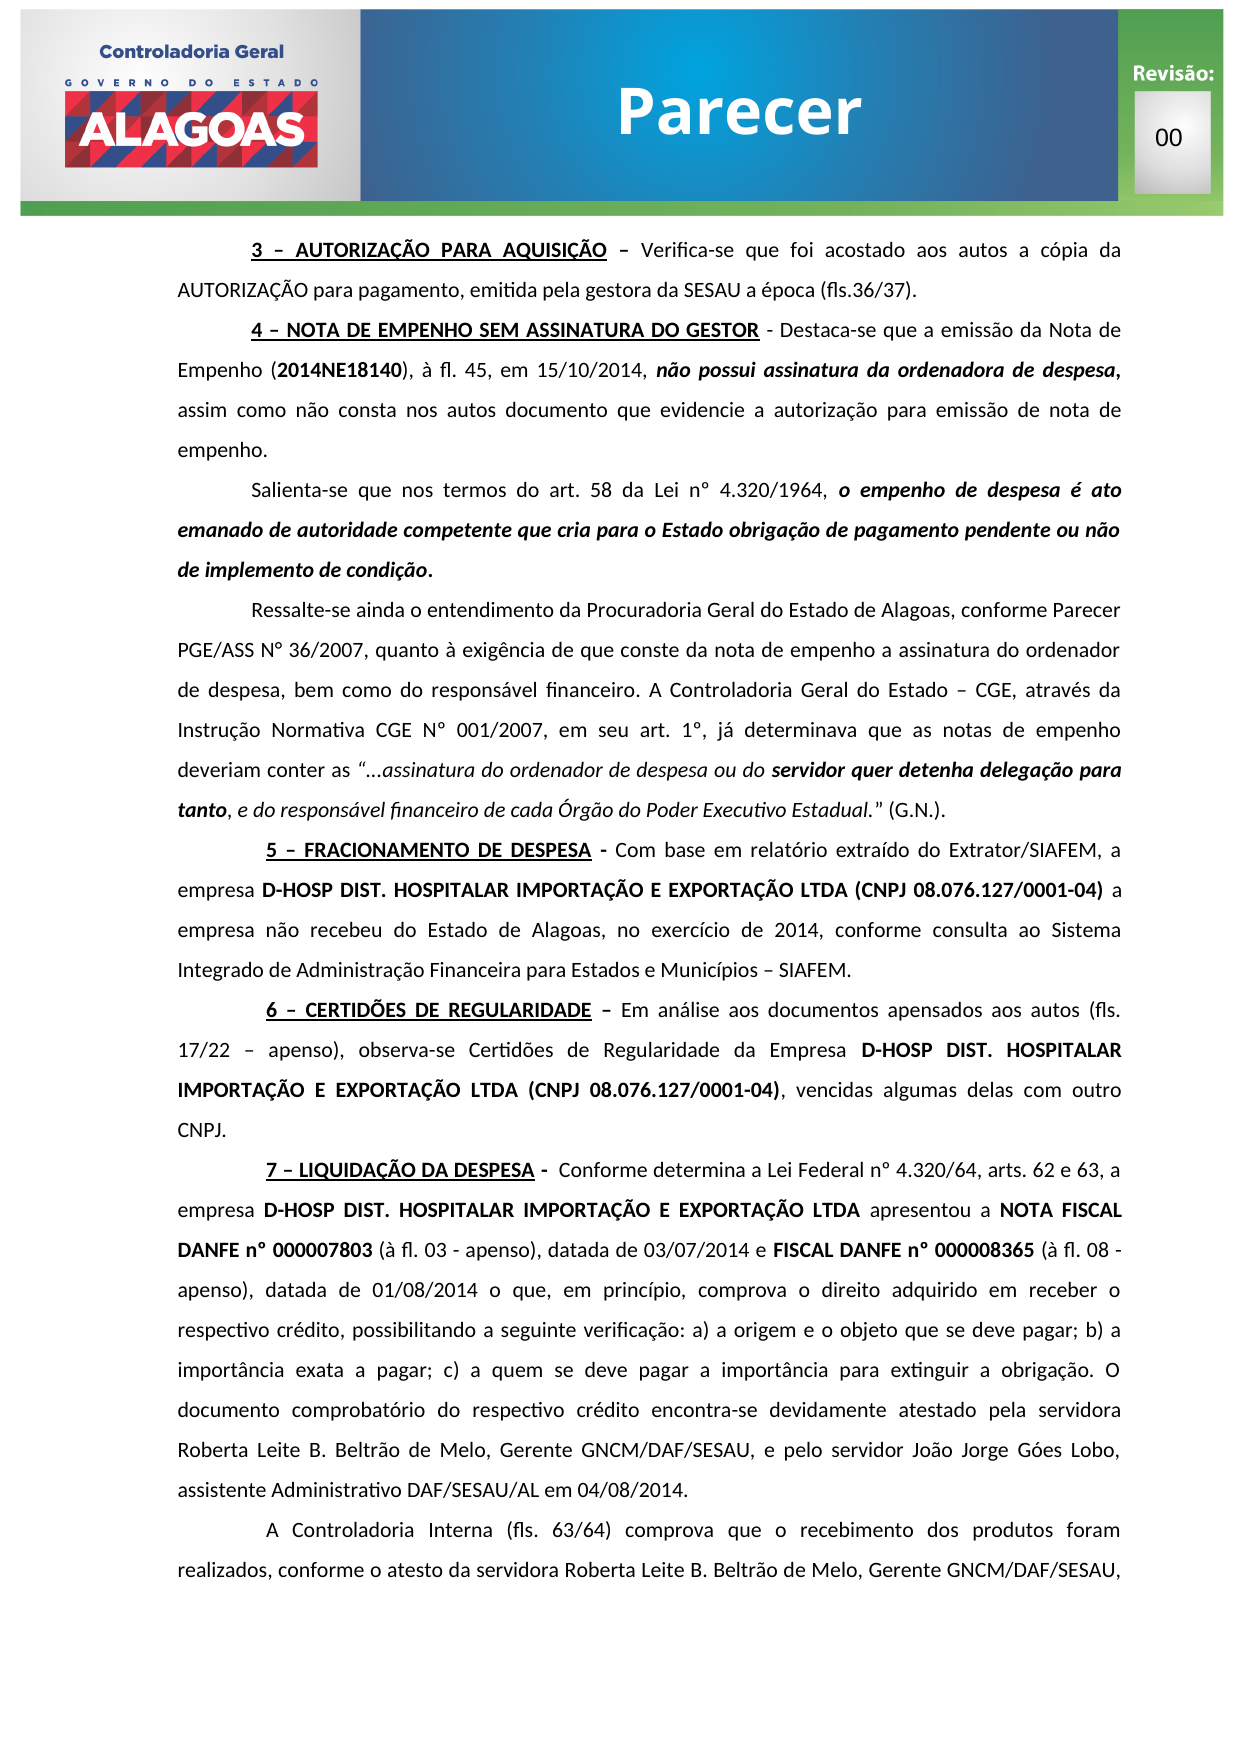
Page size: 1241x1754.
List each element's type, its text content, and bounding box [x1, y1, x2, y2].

text 3 – AUTORIZAÇÃO PARA AQUISIÇÃO – Verifica-se que foi acostado aos autos a cópia da AUTORIZAÇÃO para pagamento, emitida pela gestora da SESAU a época (fls.36/37). [177, 236, 1122, 303]
text 4 – NOTA DE EMPENHO SEM ASSINATURA DO GESTOR - Destaca-se que a emissão da Nota de Empenho (2014NE18140), à fl. 45, em 15/10/2014, não possui assinatura da ordenadora de despesa, assim como não consta nos autos documento que evidencie a autorização para emissão de nota de empenho. [177, 316, 1122, 463]
text 7 – LIQUIDAÇÃO DA DESPESA - Conforme determina a Lei Federal nº 4.320/64, arts. 62 e 63, a empresa D-HOSP DIST. HOSPITALAR IMPORTAÇÃO E EXPORTAÇÃO LTDA apresentou a NOTA FISCAL DANFE nº 000007803 (à fl. 03 - apenso), datada de 03/07/2014 e FISCAL DANFE nº 000008365 (à fl. 08 - apenso), datada de 01/08/2014 o que, em princípio, comprova o direito adquirido em receber o respectivo crédito, possibilitando a seguinte verificação: a) a origem e o objeto que se deve pagar; b) a importância exata a pagar; c) a quem se deve pagar a importância para extinguir a obrigação. O documento comprobatório do respectivo crédito encontra-se devidamente atestado pela servidora Roberta Leite B. Beltrão de Melo, Gerente GNCM/DAF/SESAU, e pelo servidor João Jorge Góes Lobo, assistente Administrativo DAF/SESAU/AL em 04/08/2014. [177, 1156, 1122, 1503]
text 5 – FRACIONAMENTO DE DESPESA - Com base em relatório extraído do Extrator/SIAFEM, a empresa D-HOSP DIST. HOSPITALAR IMPORTAÇÃO E EXPORTAÇÃO LTDA (CNPJ 08.076.127/0001-04) a empresa não recebeu do Estado de Alagoas, no exercício de 2014, conforme consulta ao Sistema Integrado de Administração Financeira para Estados e Municípios – SIAFEM. [177, 836, 1122, 983]
text 6 – CERTIDÕES DE REGULARIDADE – Em análise aos documentos apensados aos autos (fls. 17/22 – apenso), observa-se Certidões de Regularidade da Empresa D-HOSP DIST. HOSPITALAR IMPORTAÇÃO E EXPORTAÇÃO LTDA (CNPJ 08.076.127/0001-04), vencidas algumas delas com outro CNPJ. [177, 996, 1122, 1143]
text Ressalte-se ainda o entendimento da Procuradoria Geral do Estado de Alagoas, conforme Parecer PGE/ASS N° 36/2007, quanto à exigência de que conste da nota de empenho a assinatura do ordenador de despesa, bem como do responsável financeiro. A Controladoria Geral do Estado – CGE, através da Instrução Normativa CGE Nº 001/2007, em seu art. 1º, já determinava que as notas de empenho deveriam conter as “...assinatura do ordenador de despesa ou do servidor quer detenha delegação para tanto, e do responsável financeiro de cada Órgão do Poder Executivo Estadual.” (G.N.). [177, 596, 1122, 823]
text Salienta-se que nos termos do art. 58 da Lei nº 4.320/1964, o empenho de despesa é ato emanado de autoridade competente que cria para o Estado obrigação de pagamento pendente ou não de implemento de condição. [177, 476, 1122, 583]
picture [20, 9, 1224, 216]
